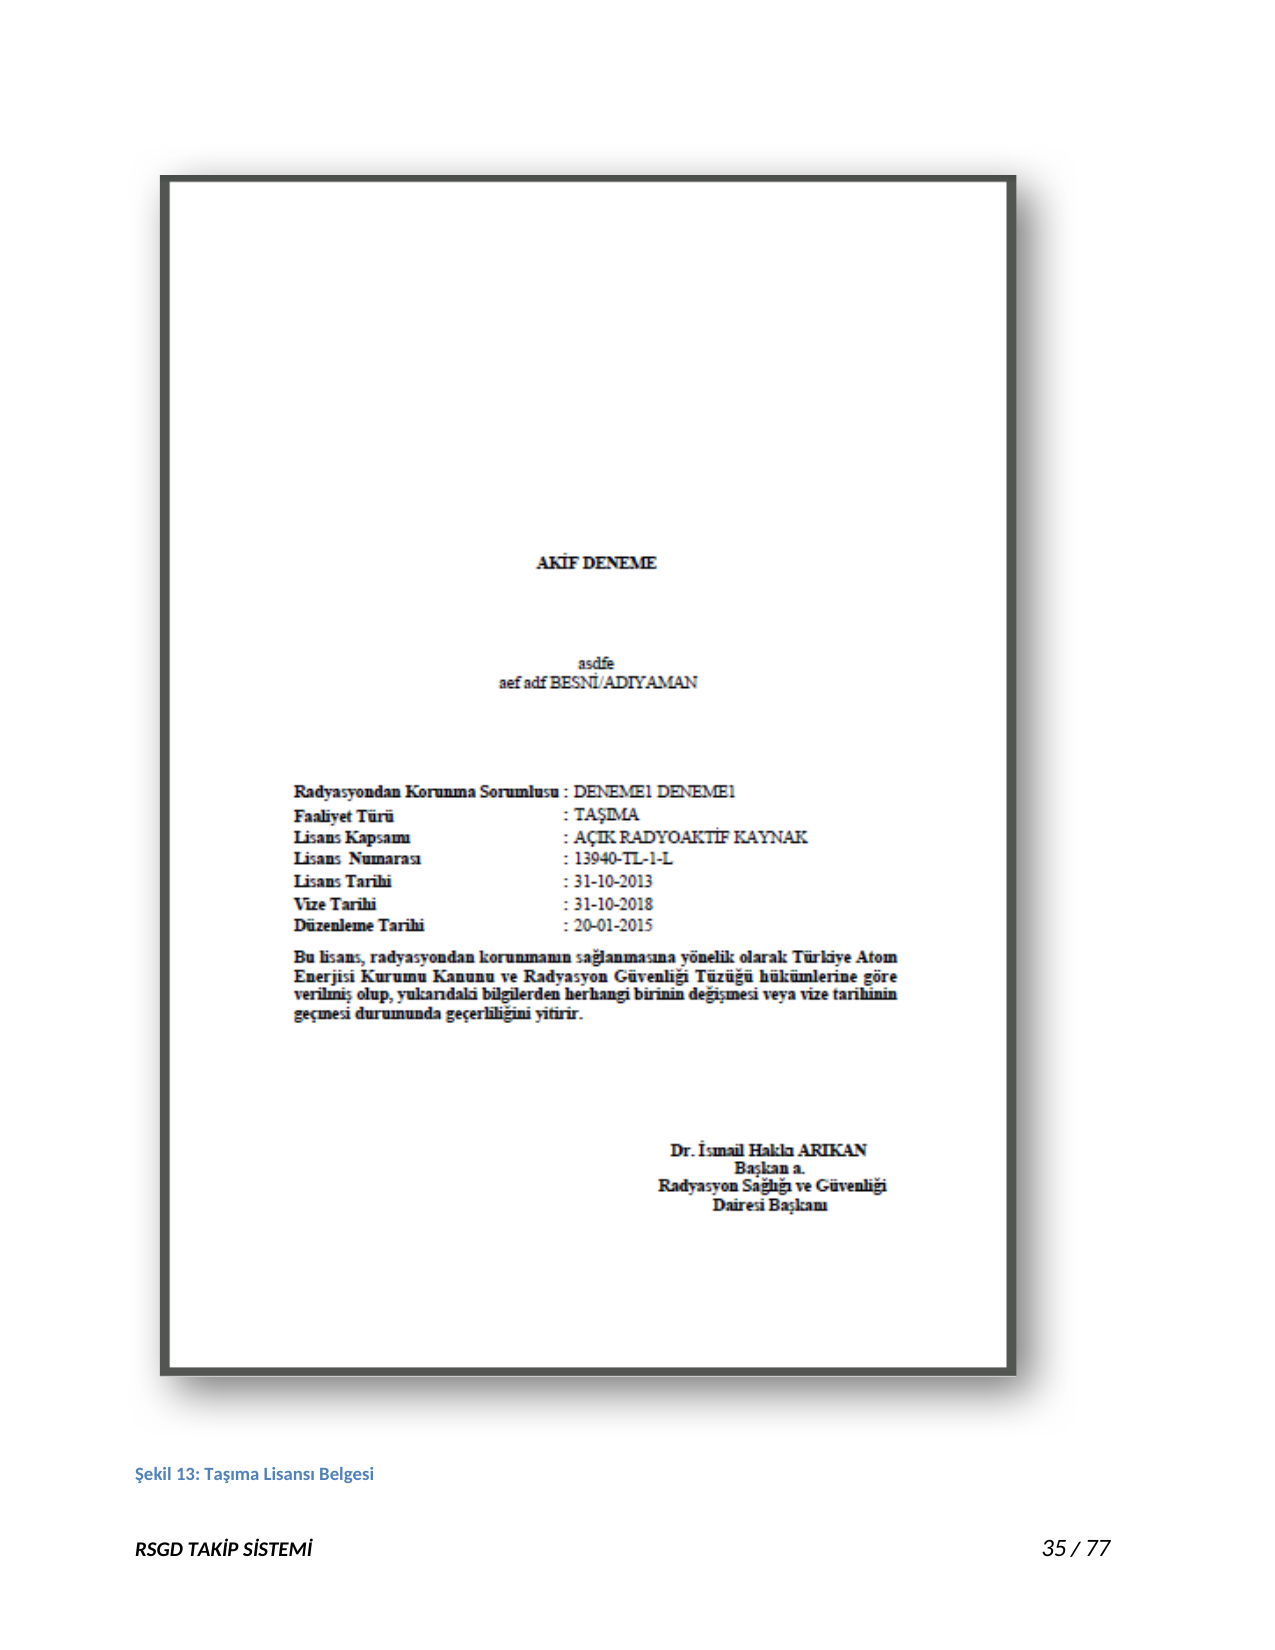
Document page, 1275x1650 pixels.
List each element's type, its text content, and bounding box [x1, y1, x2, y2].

picture [159, 175, 1017, 1377]
text Şekil 13: Taşıma Lisansı Belgesi [135, 1462, 1140, 1485]
